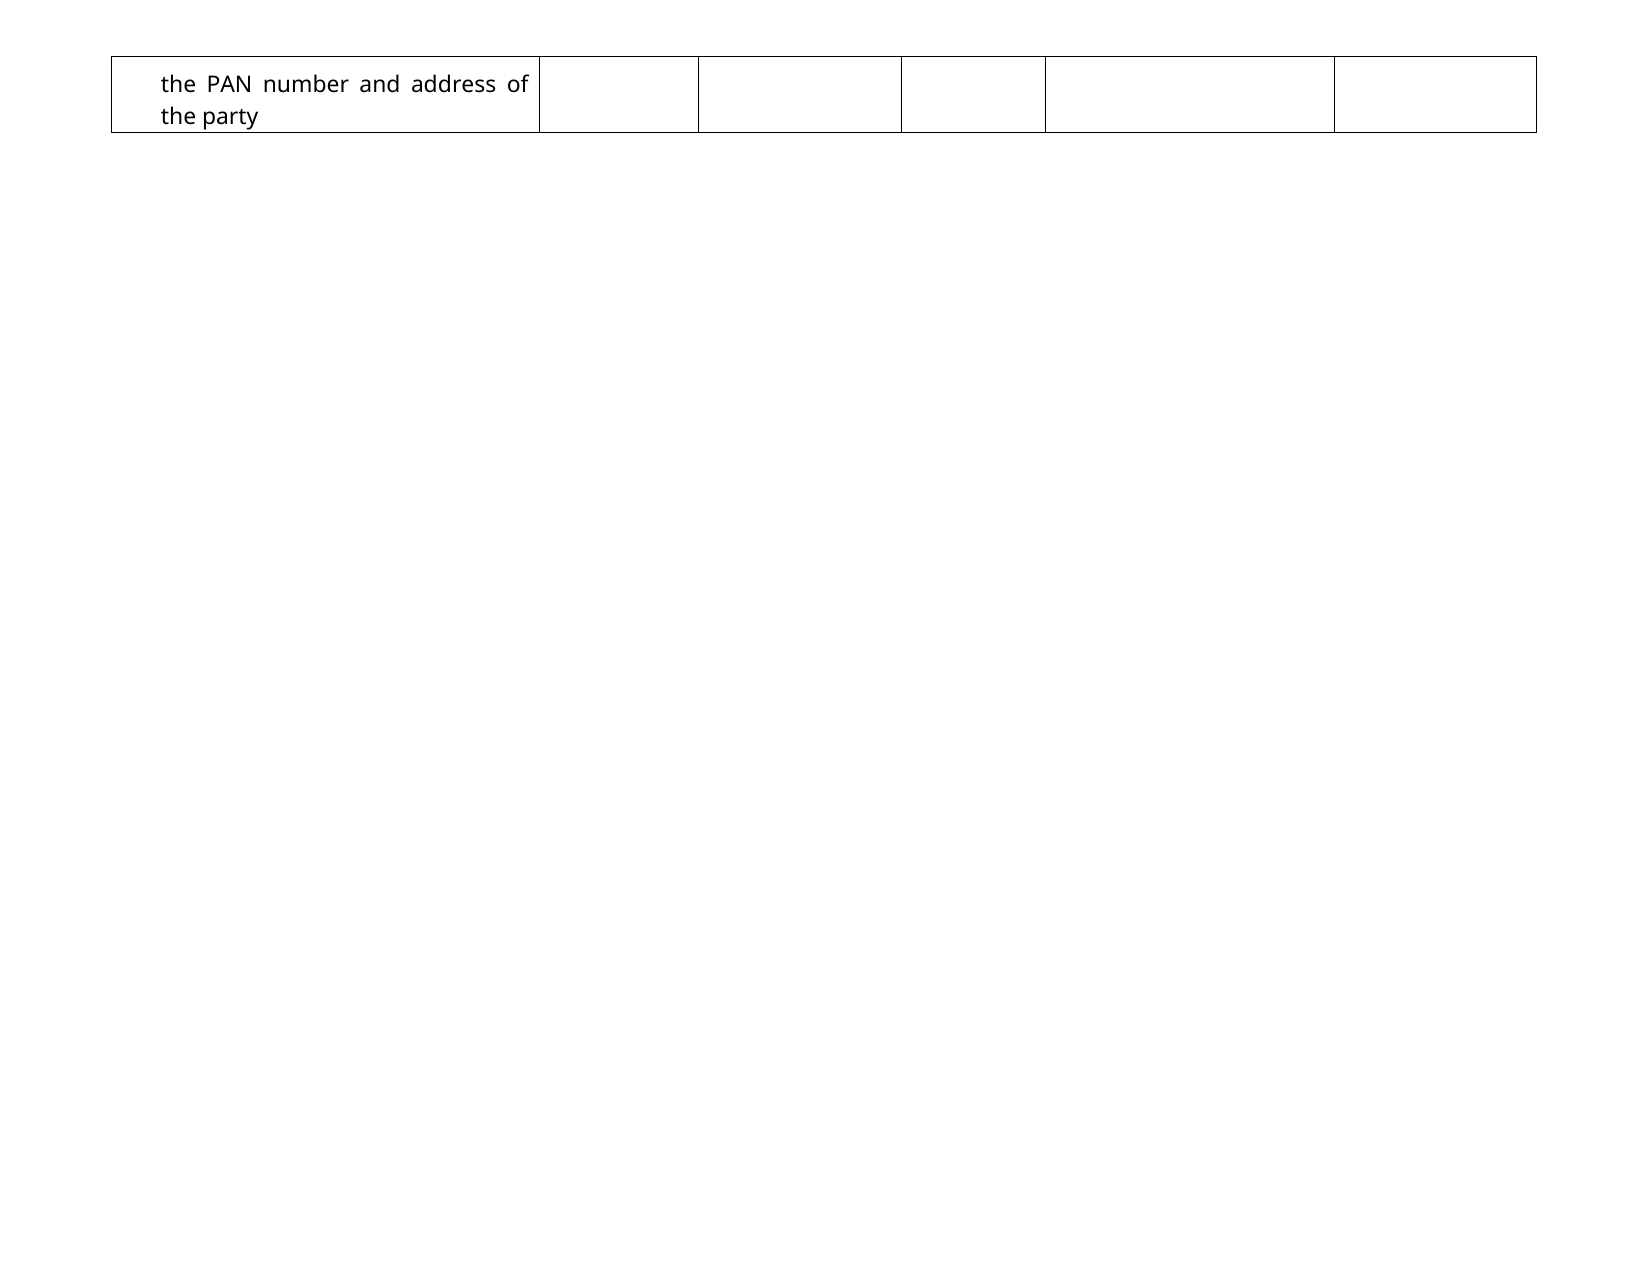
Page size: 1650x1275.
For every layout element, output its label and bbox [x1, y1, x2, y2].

table_cell [1335, 57, 1536, 132]
table_cell [540, 57, 698, 132]
table_cell [902, 57, 1045, 132]
table_cell [699, 57, 901, 132]
table_cell [112, 57, 539, 132]
